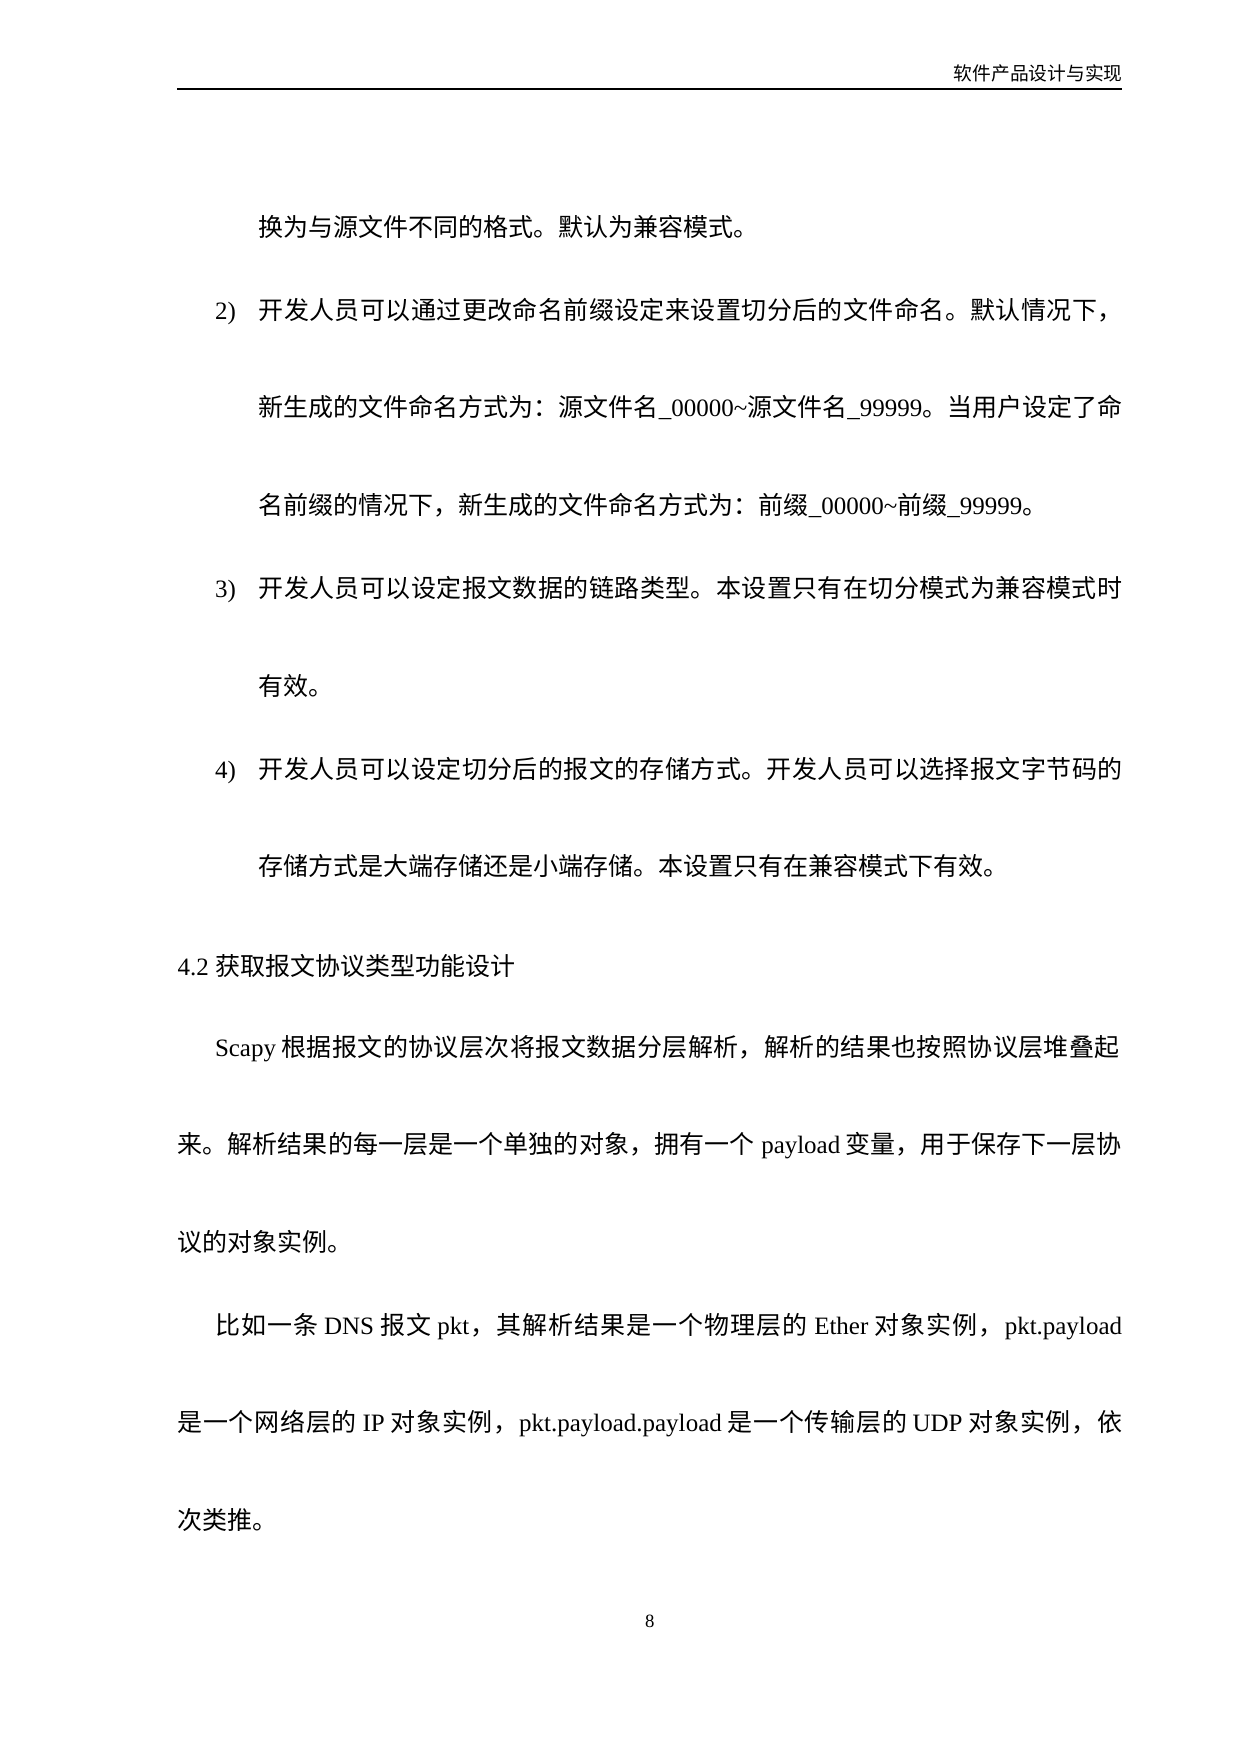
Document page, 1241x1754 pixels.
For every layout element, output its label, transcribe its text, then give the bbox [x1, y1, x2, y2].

subtitle 获取报文协议类型功能设计 [177, 932, 1122, 997]
list 开发人员可以通过更改命名前缀设定来设置切分后的文件命名。默认情况下，新生成的文件命名方式为：源文件名_00000~源文件名_99999。当用户设定了命名前缀的情况下，新生成的文件命名方式为：前缀_00000~前缀_99999。 [215, 276, 1122, 536]
list 开发人员可以设定报文数据的链路类型。本设置只有在切分模式为兼容模式时有效。 [215, 554, 1122, 717]
text 比如一条DNS报文pkt，其解析结果是一个物理层的Ether对象实例，pkt.payload是一个网络层的IP对象实例，pkt.payload.payload是一个传输层的UDP对象实例，依次类推。 [177, 1291, 1122, 1551]
list 开发人员可以设定切分后的报文的存储方式。开发人员可以选择报文字节码的存储方式是大端存储还是小端存储。本设置只有在兼容模式下有效。 [215, 735, 1122, 897]
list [215, 193, 1122, 258]
text Scapy根据报文的协议层次将报文数据分层解析，解析的结果也按照协议层堆叠起来。解析结果的每一层是一个单独的对象，拥有一个payload变量，用于保存下一层协议的对象实例。 [177, 1013, 1122, 1273]
